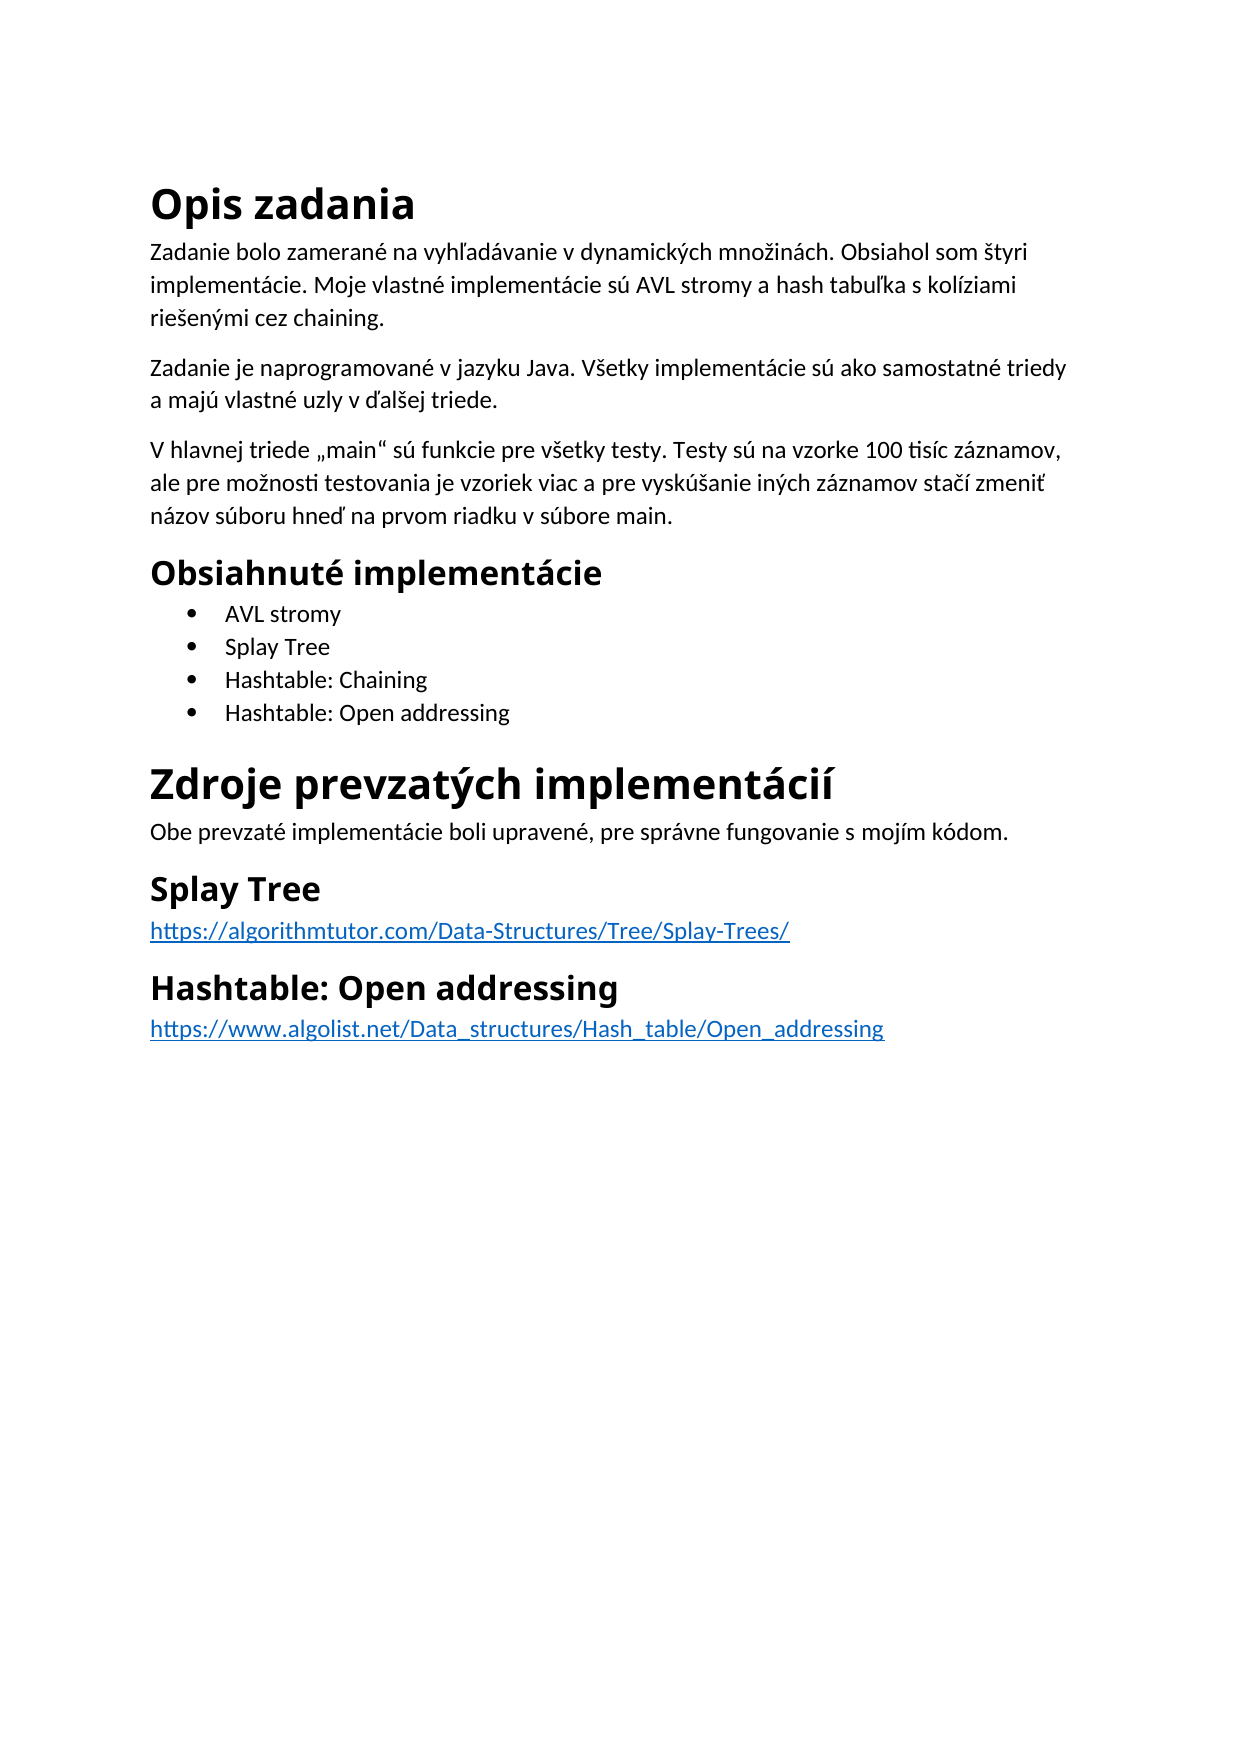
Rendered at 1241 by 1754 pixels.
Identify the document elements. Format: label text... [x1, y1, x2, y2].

text Zadanie je naprogramované v jazyku Java. Všetky implementácie sú ako samostatné triedy a majú vlastné uzly v ďalšej triede. [150, 352, 1090, 415]
list AVL stromy [187, 598, 1090, 629]
text Obe prevzaté implementácie boli upravené, pre správne fungovanie s mojím kódom. [150, 816, 1090, 847]
subtitle Zdroje prevzatých implementácií [150, 755, 1090, 812]
subtitle Opis zadania [150, 175, 1090, 232]
subtitle Obsiahnuté implementácie [150, 549, 1090, 595]
subtitle Hashtable: Open addressing [150, 964, 1090, 1010]
subtitle Splay Tree [150, 866, 1090, 911]
list Hashtable: Open addressing [187, 697, 1090, 728]
text https://www.algolist.net/Data_structures/Hash_table/Open_addressing [150, 1013, 1090, 1044]
text V hlavnej triede „main“ sú funkcie pre všetky testy. Testy sú na vzorke 100 tisíc záznamov, ale pre možnosti testovania je vzoriek viac a pre vyskúšanie iných záznamov stačí zmeniť názov súboru hneď na prvom riadku v súbore main. [150, 434, 1090, 531]
text Zadanie bolo zamerané na vyhľadávanie v dynamických množinách. Obsiahol som štyri implementácie. Moje vlastné implementácie sú AVL stromy a hash tabuľka s kolíziami riešenými cez chaining. [150, 236, 1090, 333]
list Splay Tree [187, 631, 1090, 662]
list Hashtable: Chaining [187, 664, 1090, 695]
text https://algorithmtutor.com/Data-Structures/Tree/Splay-Trees/ [150, 915, 1090, 946]
